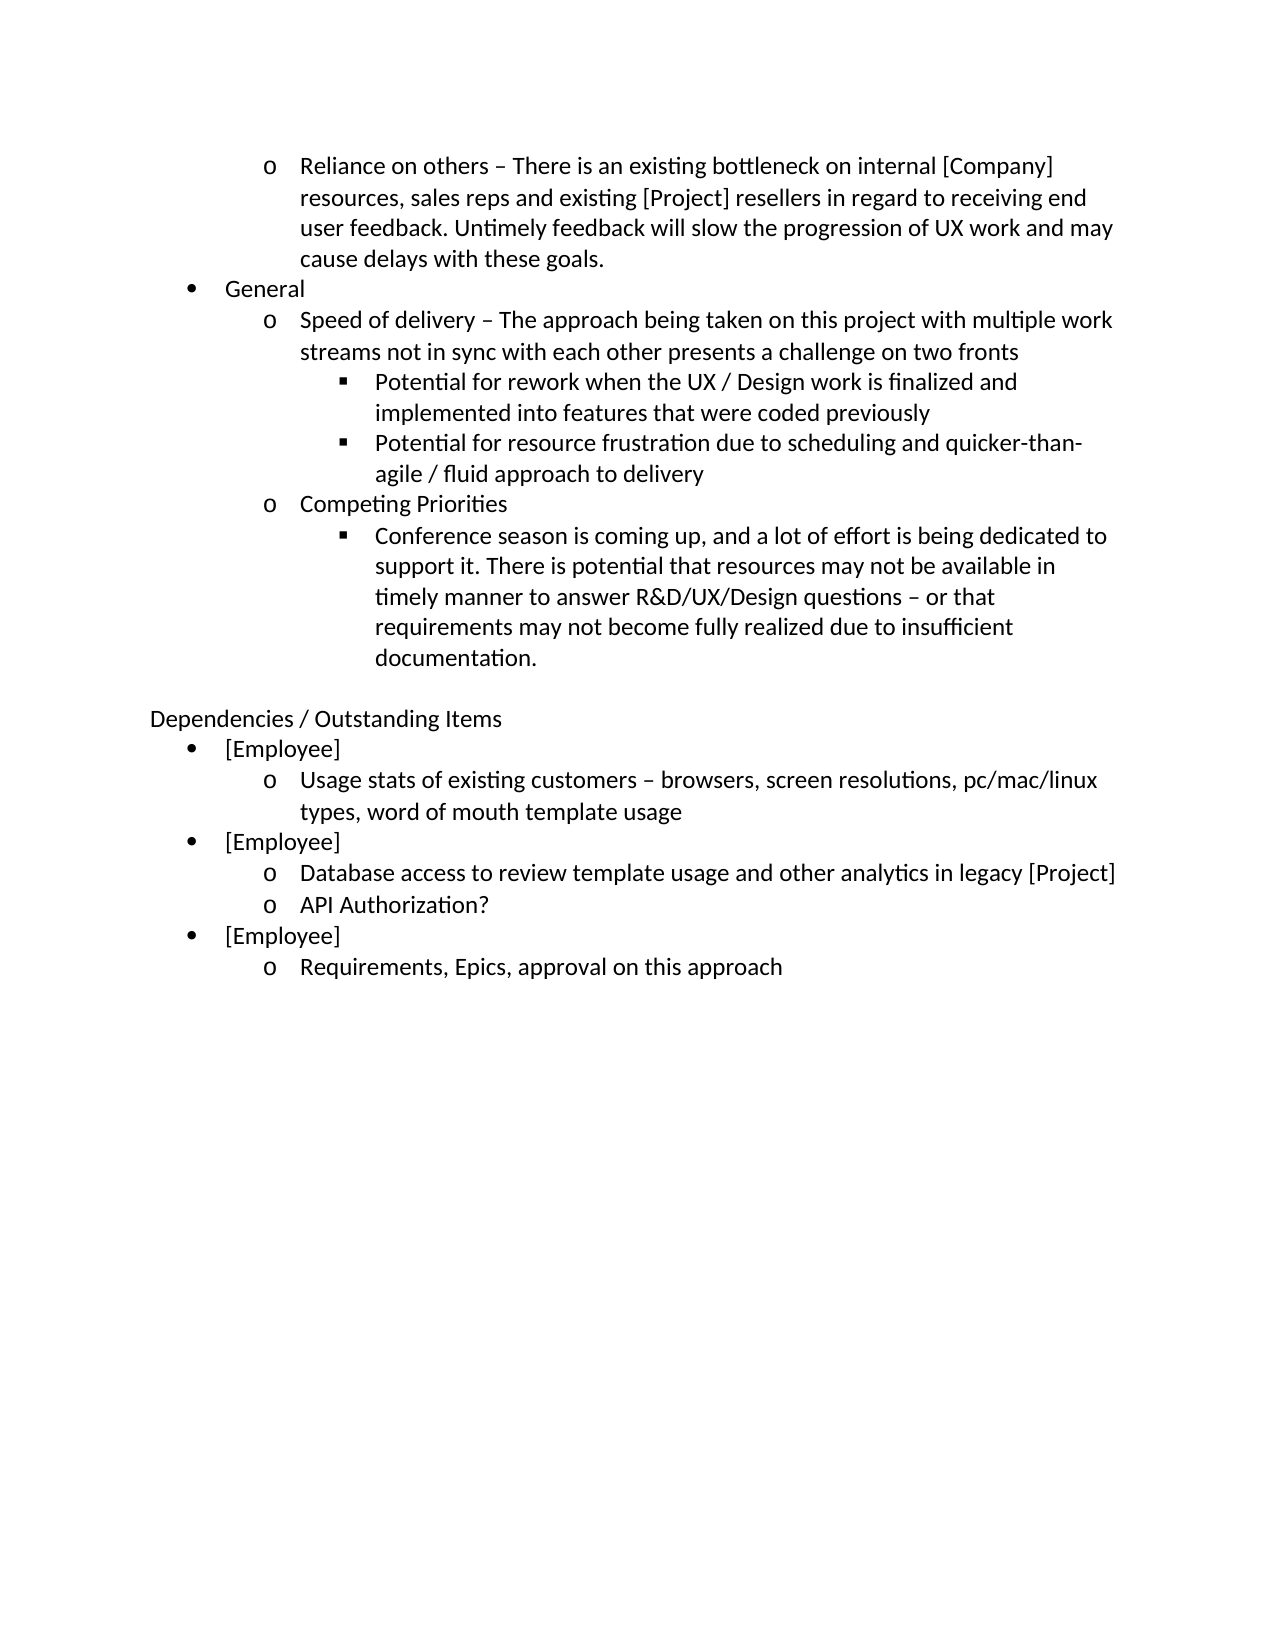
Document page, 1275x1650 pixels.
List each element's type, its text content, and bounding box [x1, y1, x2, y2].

list [Employee] [187, 734, 1125, 764]
list General [187, 273, 1125, 304]
list Potential for rework when the UX / Design work is finalized and implemented into features that were coded previously [337, 366, 1125, 427]
list [Employee] [187, 826, 1125, 857]
list Database access to review template usage and other analytics in legacy [Project] [262, 857, 1125, 889]
list Usage stats of existing customers – browsers, screen resolutions, pc/mac/linux types, word of mouth template usage [262, 764, 1125, 826]
list Speed of delivery – The approach being taken on this project with multiple work streams not in sync with each other presents a challenge on two fronts [262, 304, 1125, 366]
list API Authorization? [262, 889, 1125, 921]
list Conference season is coming up, and a lot of effort is being dedicated to support it. There is potential that resources may not be available in timely manner to answer R&D/UX/Design questions – or that requirements may not become fully realized due to insufficient documentation. [337, 520, 1125, 673]
list [Employee] [187, 921, 1125, 951]
list Requirements, Epics, approval on this approach [262, 951, 1125, 983]
text Dependencies / Outstanding Items [150, 703, 1125, 734]
list Competing Priorities [262, 488, 1125, 520]
list Potential for resource frustration due to scheduling and quicker-than-agile / fluid approach to delivery [337, 427, 1125, 488]
list Reliance on others – There is an existing bottleneck on internal [Company] resources, sales reps and existing [Project] resellers in regard to receiving end user feedback. Untimely feedback will slow the progression of UX work and may cause delays with these goals. [262, 150, 1125, 273]
